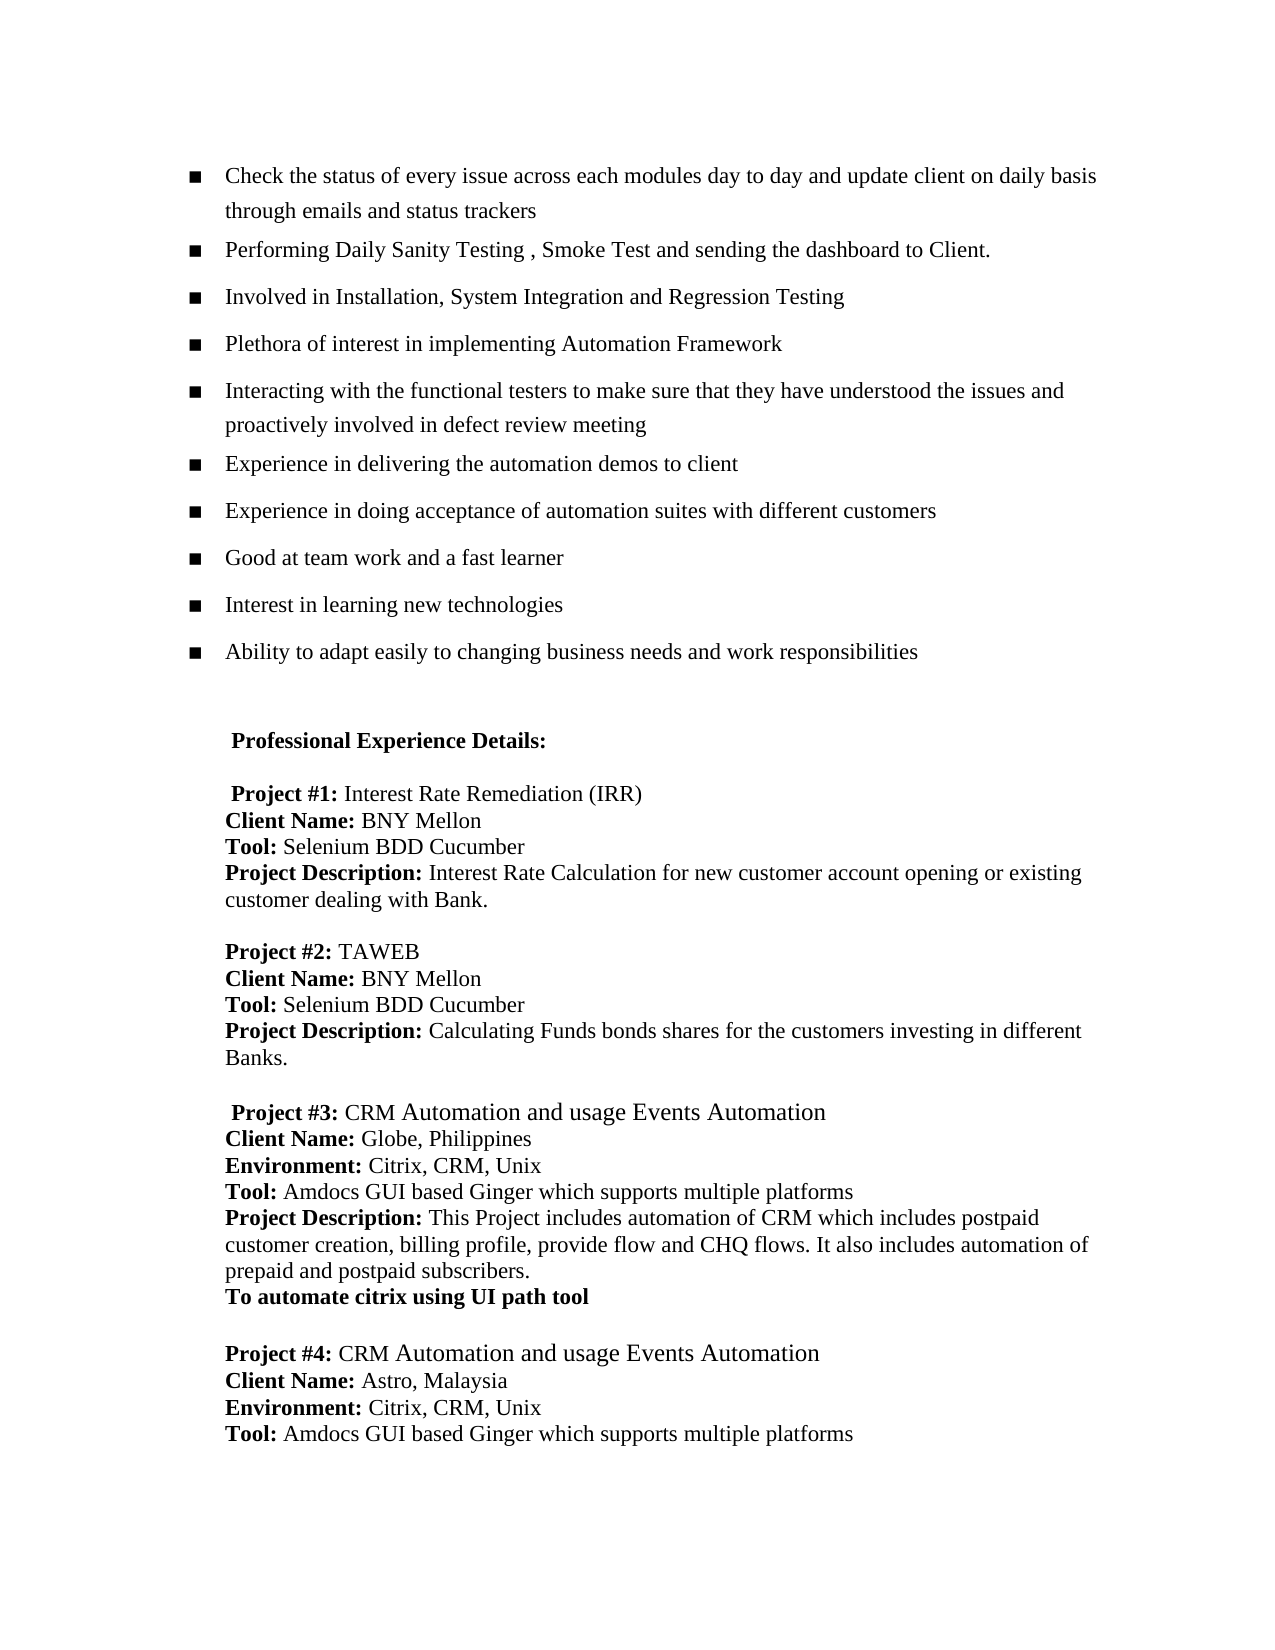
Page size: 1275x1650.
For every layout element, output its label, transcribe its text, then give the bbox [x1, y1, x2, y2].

text Tool: Selenium BDD Cucumber [225, 991, 1125, 1017]
text Client Name: BNY Mellon [225, 807, 1125, 833]
text Professional Experience Details: [225, 728, 1125, 754]
text Tool: Selenium BDD Cucumber [225, 833, 1125, 859]
list Involved in Installation, System Integration and Regression Testing [187, 270, 1125, 317]
text Client Name: Astro, Malaysia [225, 1367, 1125, 1394]
text Project #1: Interest Rate Remediation (IRR) [225, 780, 1125, 807]
text Environment: Citrix, CRM, Unix [225, 1152, 1125, 1178]
text Project Description: Calculating Funds bonds shares for the customers investing in different Banks. [225, 1017, 1125, 1070]
list Plethora of interest in implementing Automation Framework [187, 317, 1125, 364]
text Project Description: Interest Rate Calculation for new customer account opening or existing customer dealing with Bank. [225, 859, 1125, 912]
text Environment: Citrix, CRM, Unix [225, 1394, 1125, 1420]
text Project #3: CRM Automation and usage Events Automation [225, 1097, 1125, 1125]
text Client Name: BNY Mellon [225, 965, 1125, 991]
list Performing Daily Sanity Testing , Smoke Test and sending the dashboard to Client. [187, 223, 1125, 270]
list Interest in learning new technologies [187, 578, 1125, 626]
list Good at team work and a fast learner [187, 532, 1125, 578]
text Tool: Amdocs GUI based Ginger which supports multiple platforms [225, 1420, 1125, 1446]
list Experience in doing acceptance of automation suites with different customers [187, 484, 1125, 532]
list Interacting with the functional testers to make sure that they have understood the issues and proactively involved in defect review meeting [187, 364, 1125, 438]
text Tool: Amdocs GUI based Ginger which supports multiple platforms [225, 1178, 1125, 1204]
text Project #4: CRM Automation and usage Events Automation [225, 1338, 1125, 1367]
text Client Name: Globe, Philippines [225, 1125, 1125, 1152]
text To automate citrix using UI path tool [225, 1283, 1125, 1310]
list Check the status of every issue across each modules day to day and update client on daily basis through emails and status trackers [187, 150, 1125, 223]
list Experience in delivering the automation demos to client [187, 438, 1125, 484]
text Project #2: TAWEB [225, 938, 1125, 965]
list Ability to adapt easily to changing business needs and work responsibilities [187, 626, 1125, 672]
